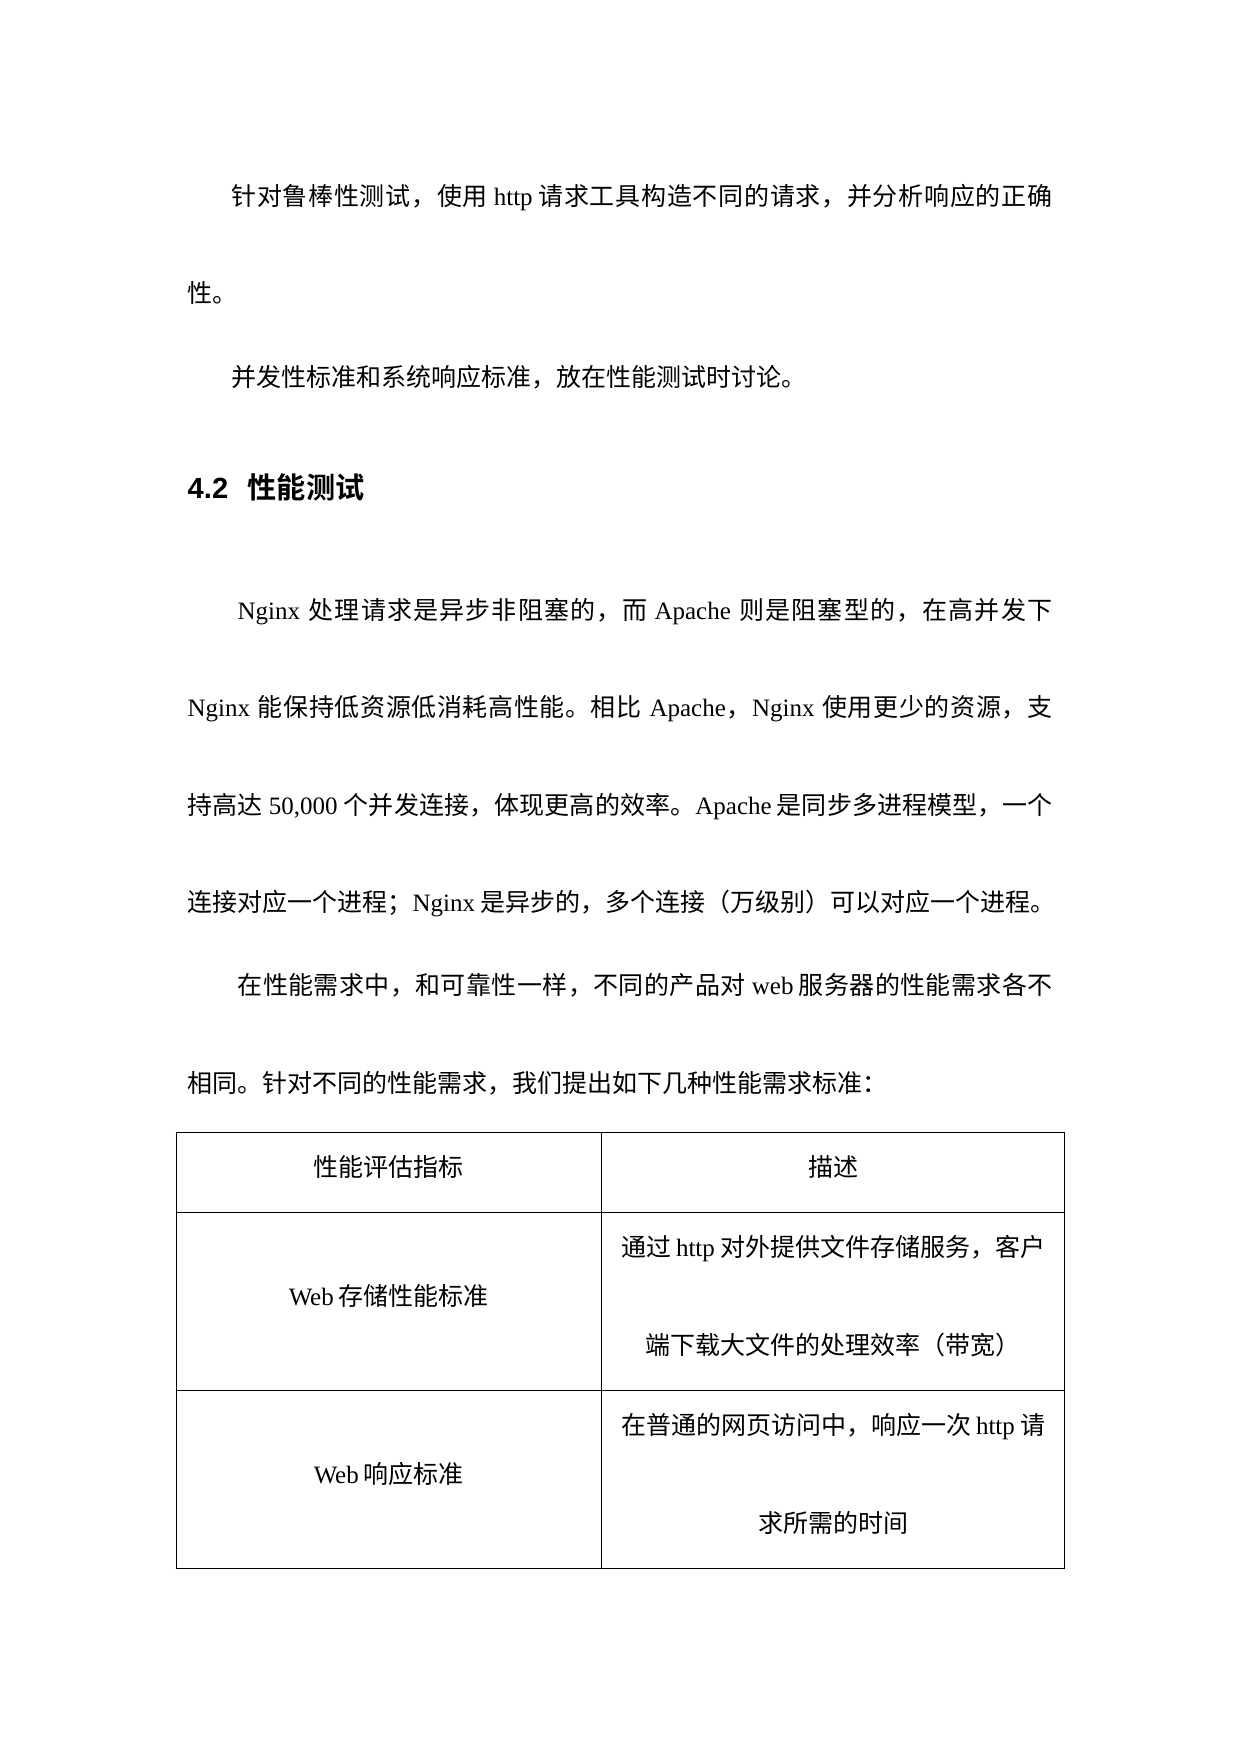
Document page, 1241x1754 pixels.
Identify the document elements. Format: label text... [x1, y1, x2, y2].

text Nginx 处理请求是异步非阻塞的，而Apache 则是阻塞型的，在高并发下Nginx 能保持低资源低消耗高性能。相比 Apache，Nginx 使用更少的资源，支持高达 50,000 个并发连接，体现更高的效率。Apache是同步多进程模型，一个连接对应一个进程；Nginx是异步的，多个连接（万级别）可以对应一个进程。 [187, 576, 1053, 933]
text 在性能需求中，和可靠性一样，不同的产品对web服务器的性能需求各不相同。针对不同的性能需求，我们提出如下几种性能需求标准： [187, 951, 1053, 1114]
table_cell 在普通的网页访问中，响应一次http请求所需的时间 [602, 1391, 1064, 1568]
table_cell 通过http对外提供文件存储服务，客户端下载大文件的处理效率（带宽） [602, 1213, 1064, 1390]
subtitle 性能测试 [187, 453, 1053, 518]
text 并发性标准和系统响应标准，放在性能测试时讨论。 [187, 343, 1053, 408]
table_header 性能评估指标 [177, 1133, 601, 1212]
table_header 描述 [602, 1133, 1064, 1212]
table_cell Web响应标准 [177, 1391, 601, 1568]
text 针对鲁棒性测试，使用http请求工具构造不同的请求，并分析响应的正确性。 [187, 162, 1053, 324]
table_cell Web存储性能标准 [177, 1213, 601, 1390]
